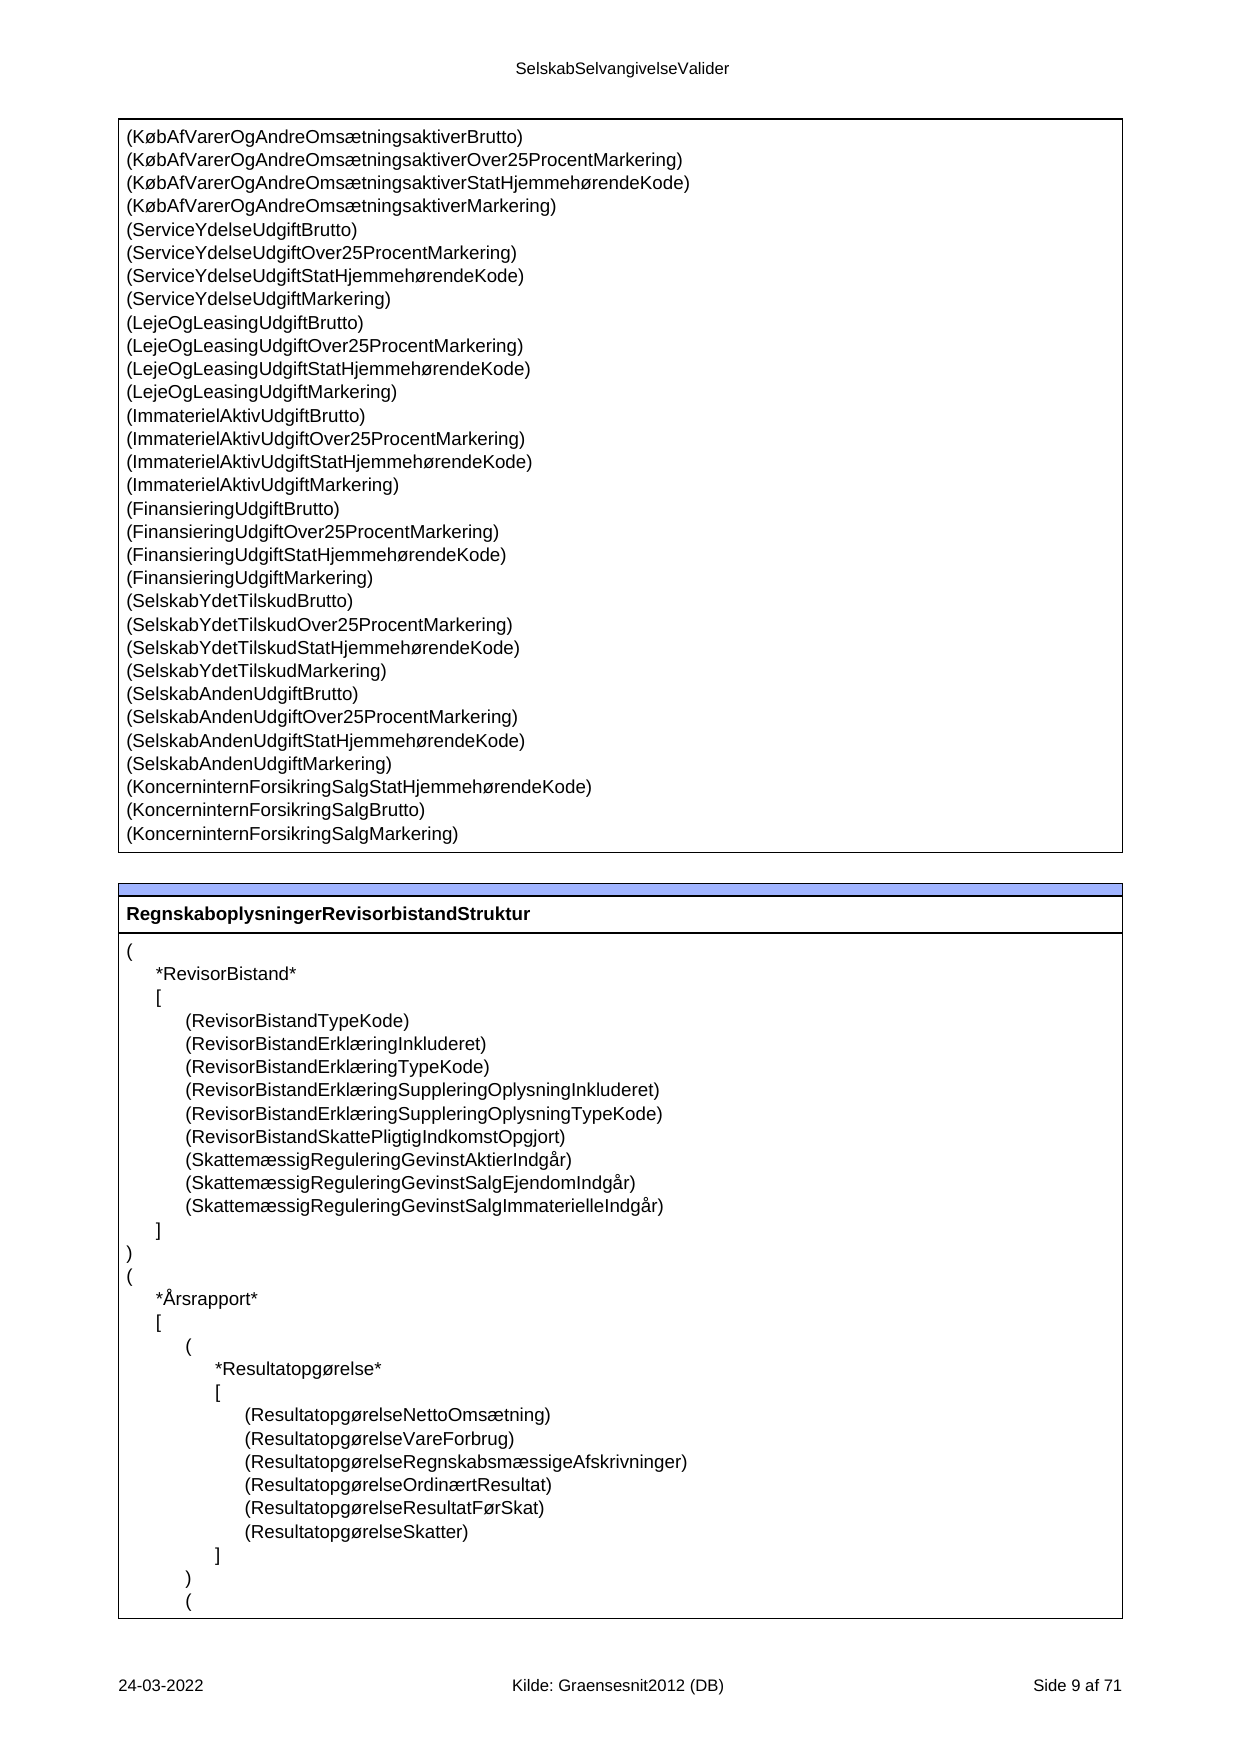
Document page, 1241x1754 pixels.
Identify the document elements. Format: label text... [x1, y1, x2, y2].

table_cell (KøbAfVarerOgAndreOmsætningsaktiverBrutto) (KøbAfVarerOgAndreOmsætningsaktiverOver25ProcentMarkering) (KøbAfVarerOgAndreOmsætningsaktiverStatHjemmehørendeKode) (KøbAfVarerOgAndreOmsætningsaktiverMarkering) (ServiceYdelseUdgiftBrutto) (ServiceYdelseUdgiftOver25ProcentMarkering) (ServiceYdelseUdgiftStatHjemmehørendeKode) (ServiceYdelseUdgiftMarkering) (LejeOgLeasingUdgiftBrutto) (LejeOgLeasingUdgiftOver25ProcentMarkering) (LejeOgLeasingUdgiftStatHjemmehørendeKode) (LejeOgLeasingUdgiftMarkering) (ImmaterielAktivUdgiftBrutto) (ImmaterielAktivUdgiftOver25ProcentMarkering) (ImmaterielAktivUdgiftStatHjemmehørendeKode) (ImmaterielAktivUdgiftMarkering) (FinansieringUdgiftBrutto) (FinansieringUdgiftOver25ProcentMarkering) (FinansieringUdgiftStatHjemmehørendeKode) (FinansieringUdgiftMarkering) (SelskabYdetTilskudBrutto) (SelskabYdetTilskudOver25ProcentMarkering) (SelskabYdetTilskudStatHjemmehørendeKode) (SelskabYdetTilskudMarkering) (SelskabAndenUdgiftBrutto) (SelskabAndenUdgiftOver25ProcentMarkering) (SelskabAndenUdgiftStatHjemmehørendeKode) (SelskabAndenUdgiftMarkering) (KoncerninternForsikringSalgStatHjemmehørendeKode) (KoncerninternForsikringSalgBrutto) (KoncerninternForsikringSalgMarkering) [119, 120, 1122, 852]
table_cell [119, 934, 1122, 1618]
table_cell RegnskaboplysningerRevisorbistandStruktur [119, 897, 1122, 932]
table_header [119, 884, 1122, 895]
